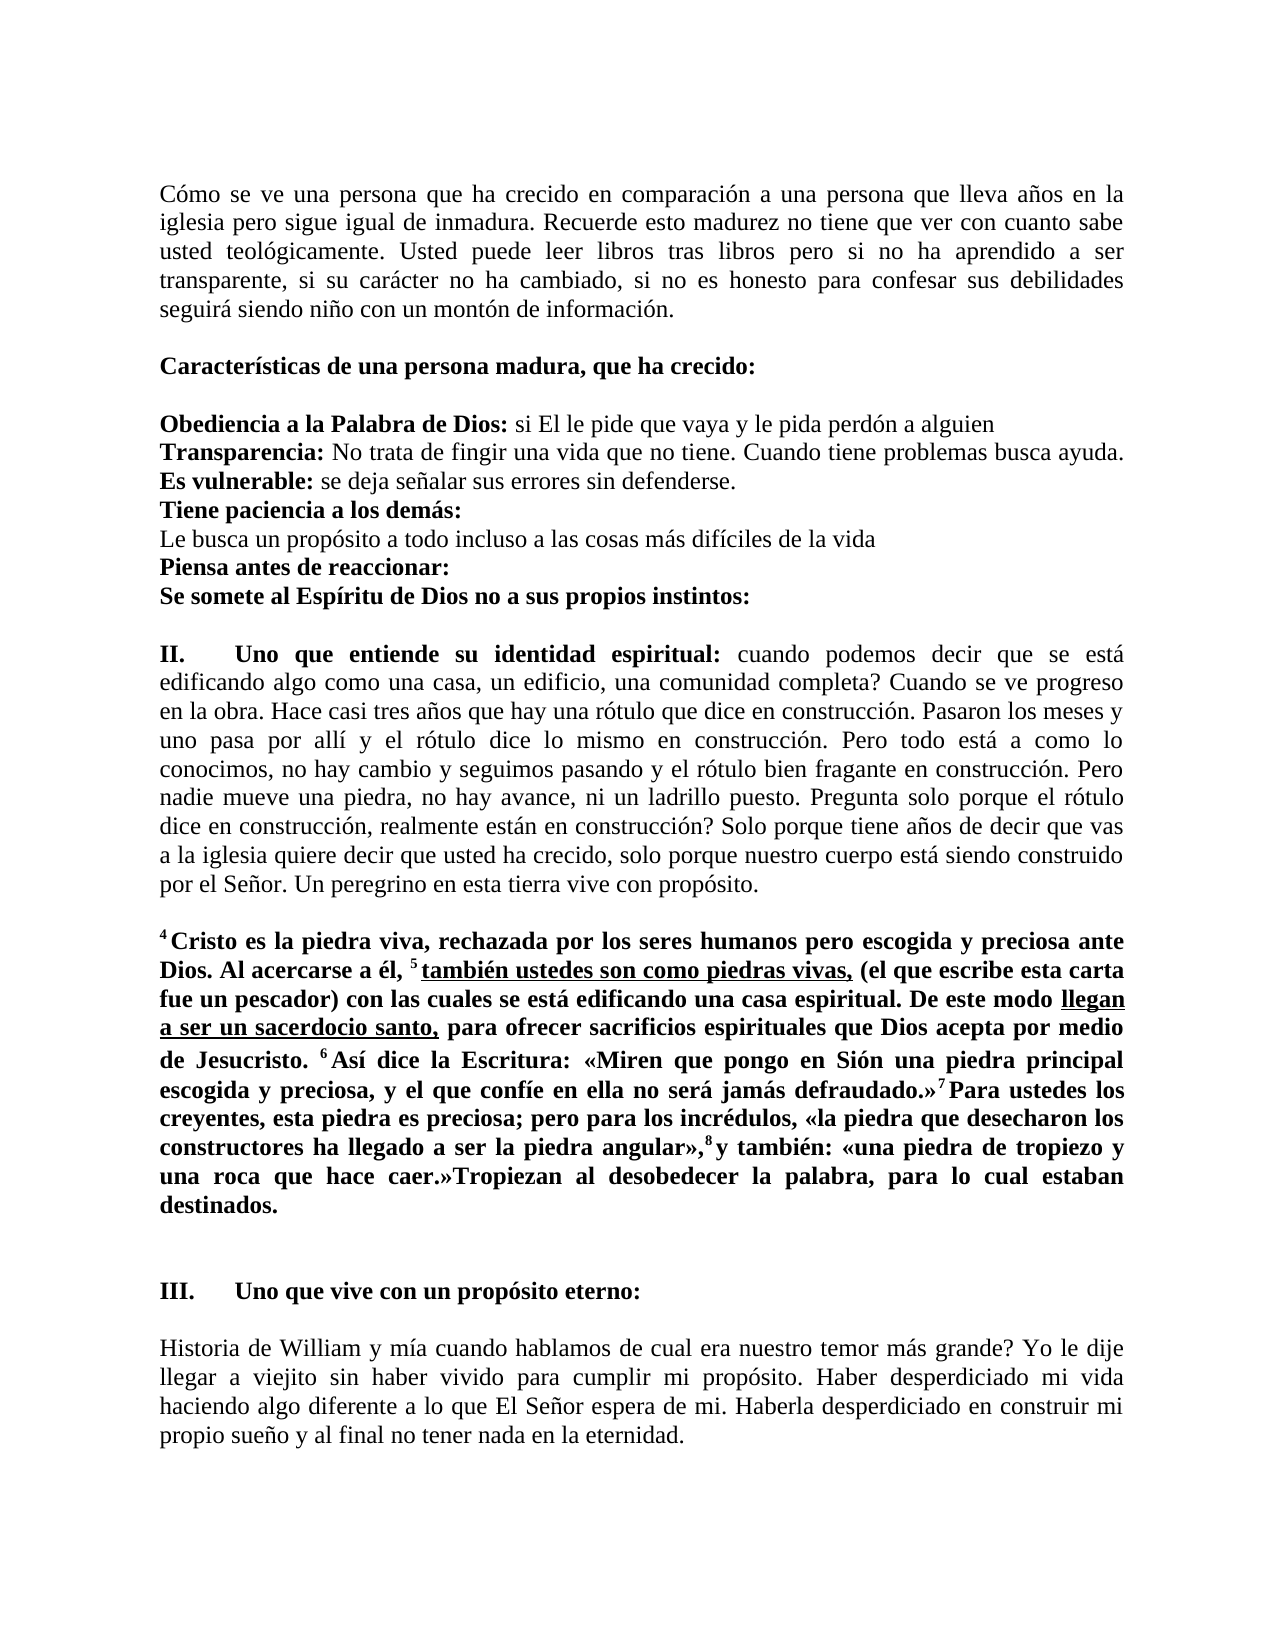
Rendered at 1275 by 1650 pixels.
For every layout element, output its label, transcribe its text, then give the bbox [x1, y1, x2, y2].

text Le busca un propósito a todo incluso a las cosas más difíciles de la vida [159, 524, 1125, 552]
text II. Uno que entiende su identidad espiritual: cuando podemos decir que se está edificando algo como una casa, un edificio, una comunidad completa? Cuando se ve progreso en la obra. Hace casi tres años que hay una rótulo que dice en construcción. Pasaron los meses y uno pasa por allí y el rótulo dice lo mismo en construcción. Pero todo está a como lo conocimos, no hay cambio y seguimos pasando y el rótulo bien fragante en construcción. Pero nadie mueve una piedra, no hay avance, ni un ladrillo puesto. Pregunta solo porque el rótulo dice en construcción, realmente están en construcción? Solo porque tiene años de decir que vas a la iglesia quiere decir que usted ha crecido, solo porque nuestro cuerpo está siendo construido por el Señor. Un peregrino en esta tierra vive con propósito. [159, 639, 1125, 897]
text Obediencia a la Palabra de Dios: si El le pide que vaya y le pida perdón a alguien [159, 409, 1125, 437]
text 4 Cristo es la piedra viva, rechazada por los seres humanos pero escogida y preciosa ante Dios. Al acercarse a él, 5 también ustedes son como piedras vivas, (el que escribe esta carta fue un pescador) con las cuales se está edificando una casa espiritual. De este modo llegan a ser un sacerdocio santo, para ofrecer sacrificios espirituales que Dios acepta por medio de Jesucristo. 6 Así dice la Escritura: «Miren que pongo en Sión una piedra principal escogida y preciosa, y el que confíe en ella no será jamás defraudado.»7 Para ustedes los creyentes, esta piedra es preciosa; pero para los incrédulos, «la piedra que desecharon los constructores ha llegado a ser la piedra angular»,8 y también: «una piedra de tropiezo y una roca que hace caer.»Tropiezan al desobedecer la palabra, para lo cual estaban destinados. [159, 926, 1125, 1218]
text Transparencia: No trata de fingir una vida que no tiene. Cuando tiene problemas busca ayuda. Es vulnerable: se deja señalar sus errores sin defenderse. [159, 437, 1125, 495]
text Se somete al Espíritu de Dios no a sus propios instintos: [159, 581, 1125, 610]
text III. Uno que vive con un propósito eterno: [159, 1276, 1125, 1305]
text Historia de William y mía cuando hablamos de cual era nuestro temor más grande? Yo le dije llegar a viejito sin haber vivido para cumplir mi propósito. Haber desperdiciado mi vida haciendo algo diferente a lo que El Señor espera de mi. Haberla desperdiciado en construir mi propio sueño y al final no tener nada en la eternidad. [159, 1333, 1125, 1448]
text Cómo se ve una persona que ha crecido en comparación a una persona que lleva años en la iglesia pero sigue igual de inmadura. Recuerde esto madurez no tiene que ver con cuanto sabe usted teológicamente. Usted puede leer libros tras libros pero si no ha aprendido a ser transparente, si su carácter no ha cambiado, si no es honesto para confesar sus debilidades seguirá siendo niño con un montón de información. [159, 179, 1125, 322]
text Tiene paciencia a los demás: [159, 495, 1125, 524]
text Piensa antes de reaccionar: [159, 552, 1125, 581]
text Características de una persona madura, que ha crecido: [159, 351, 1125, 380]
